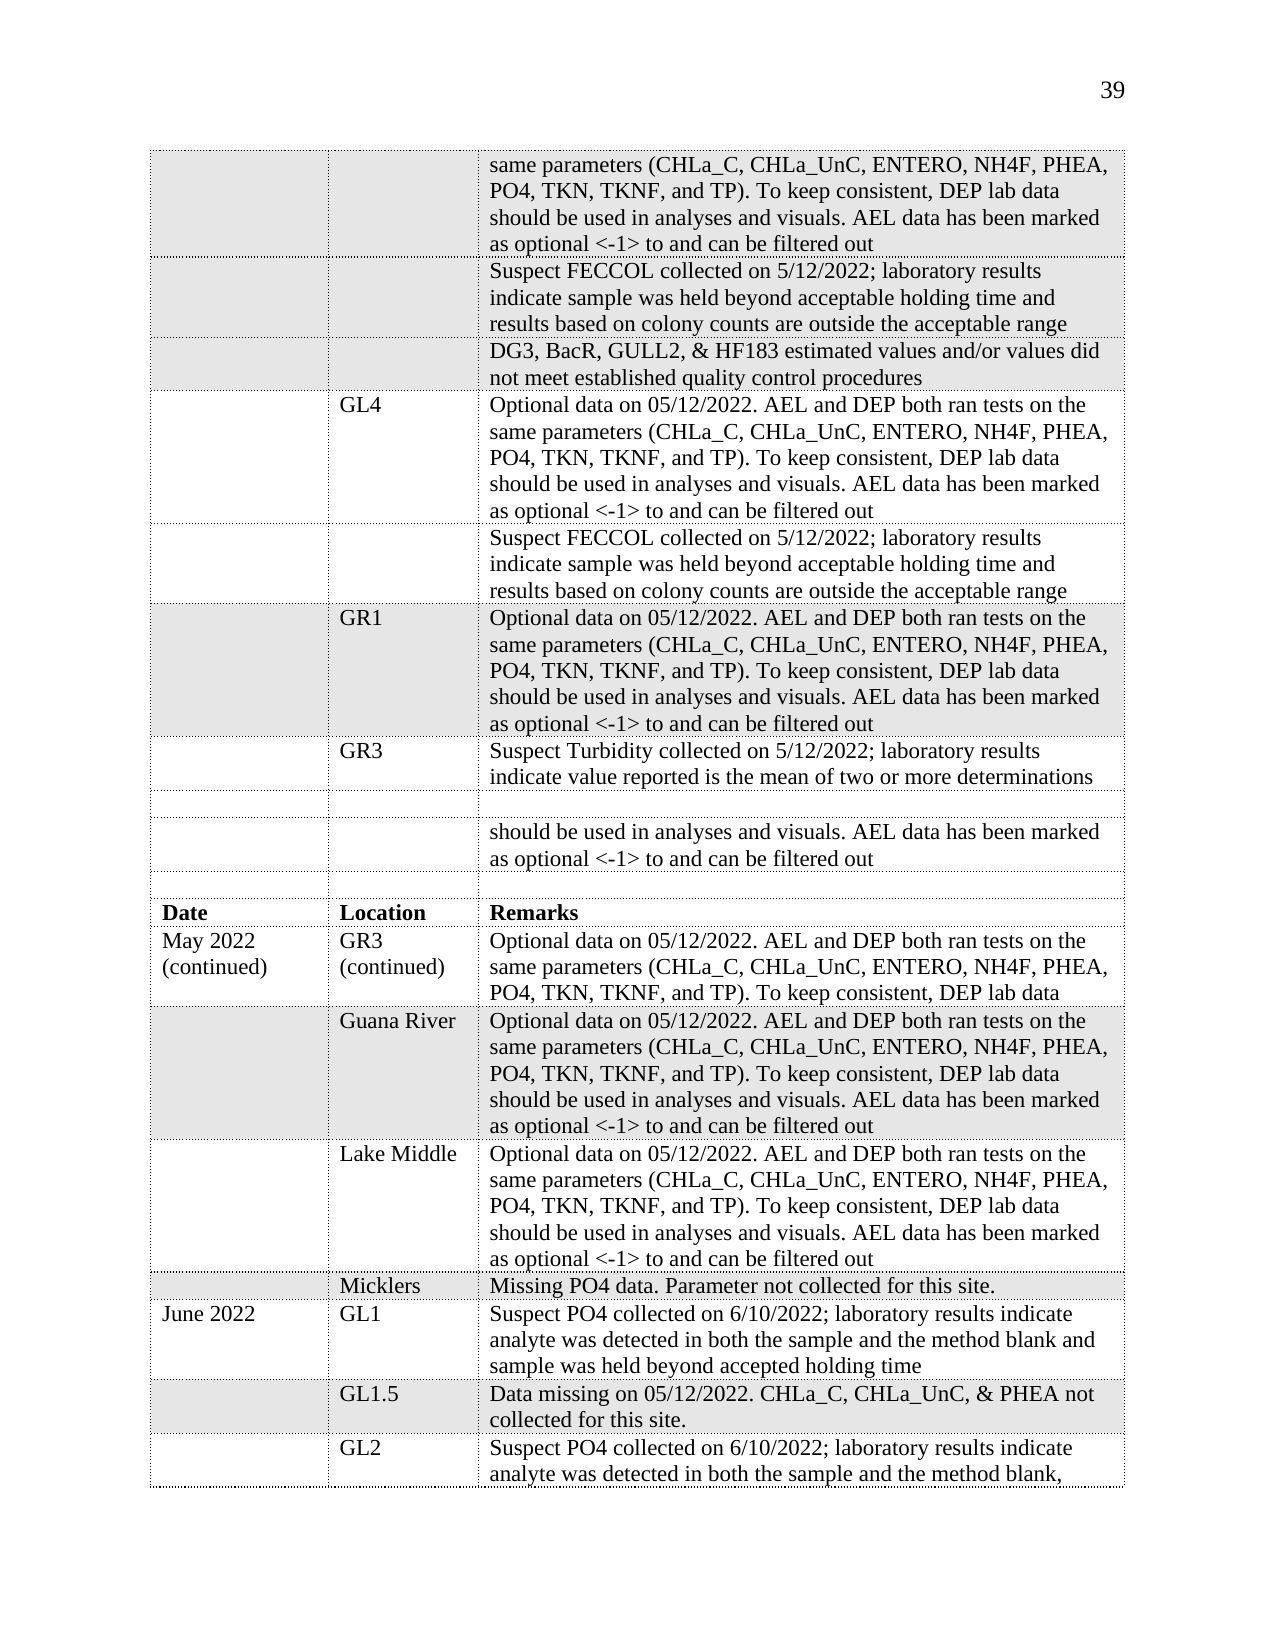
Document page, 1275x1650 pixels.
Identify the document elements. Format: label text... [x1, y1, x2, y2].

table_cell GL2 [328, 1433, 478, 1486]
table_cell [151, 736, 328, 790]
table_cell Data missing on 05/12/2022. CHLa_C, CHLa_UnC, & PHEA not collected for this site. [478, 1379, 1124, 1433]
table_cell [151, 1139, 328, 1271]
table_cell [328, 256, 478, 337]
table_cell Location [328, 898, 478, 926]
table_cell GL2 [328, 150, 478, 256]
table_cell GR1 [328, 603, 478, 736]
table_cell GL4 [328, 390, 478, 523]
table_cell [328, 523, 478, 603]
table_cell GR3 (continued) [328, 926, 478, 1006]
table_cell [328, 817, 478, 871]
table_cell Guana River [328, 1006, 478, 1139]
table_cell Micklers [328, 1271, 478, 1299]
table_cell [151, 871, 328, 898]
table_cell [478, 1433, 1124, 1486]
table_cell May 2022 (continued) [151, 926, 328, 1006]
table_cell [151, 1433, 328, 1486]
table_cell June 2022 [151, 1299, 328, 1379]
table_cell [478, 790, 1124, 817]
table_cell Missing PO4 data. Parameter not collected for this site. [478, 1271, 1124, 1299]
table_cell [151, 390, 328, 523]
table_cell [151, 523, 328, 603]
table_cell [151, 337, 328, 390]
table_cell [328, 790, 478, 817]
table_cell should be used in analyses and visuals. AEL data has been marked as optional <-1> to and can be filtered out [478, 817, 1124, 871]
table_cell GL1.5 [328, 1379, 478, 1433]
table_cell [151, 150, 328, 256]
table_cell [151, 1271, 328, 1299]
table_cell [151, 256, 328, 337]
table_cell [478, 871, 1124, 898]
table_cell GL1 [328, 1299, 478, 1379]
table_cell Optional data on 05/12/2022. AEL and DEP both ran tests on the same parameters (CHLa_C, CHLa_UnC, ENTERO, NH4F, PHEA, PO4, TKN, TKNF, and TP). To keep consistent, DEP lab data [478, 926, 1124, 1006]
table_cell [151, 790, 328, 817]
table_cell Date [151, 898, 328, 926]
table_cell Suspect Turbidity collected on 5/12/2022; laboratory results indicate value reported is the mean of two or more determinations [478, 736, 1124, 790]
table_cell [478, 150, 1124, 256]
table_cell GR3 [328, 736, 478, 790]
table_cell [328, 337, 478, 390]
table_cell [151, 817, 328, 871]
table_cell [151, 603, 328, 736]
table_cell Remarks [478, 898, 1124, 926]
table_cell DG3, BacR, GULL2, & HF183 estimated values and/or values did not meet established quality control procedures [478, 337, 1124, 390]
table_cell [151, 1006, 328, 1139]
table_cell Lake Middle [328, 1139, 478, 1271]
table_cell [151, 1379, 328, 1433]
table_cell [328, 871, 478, 898]
